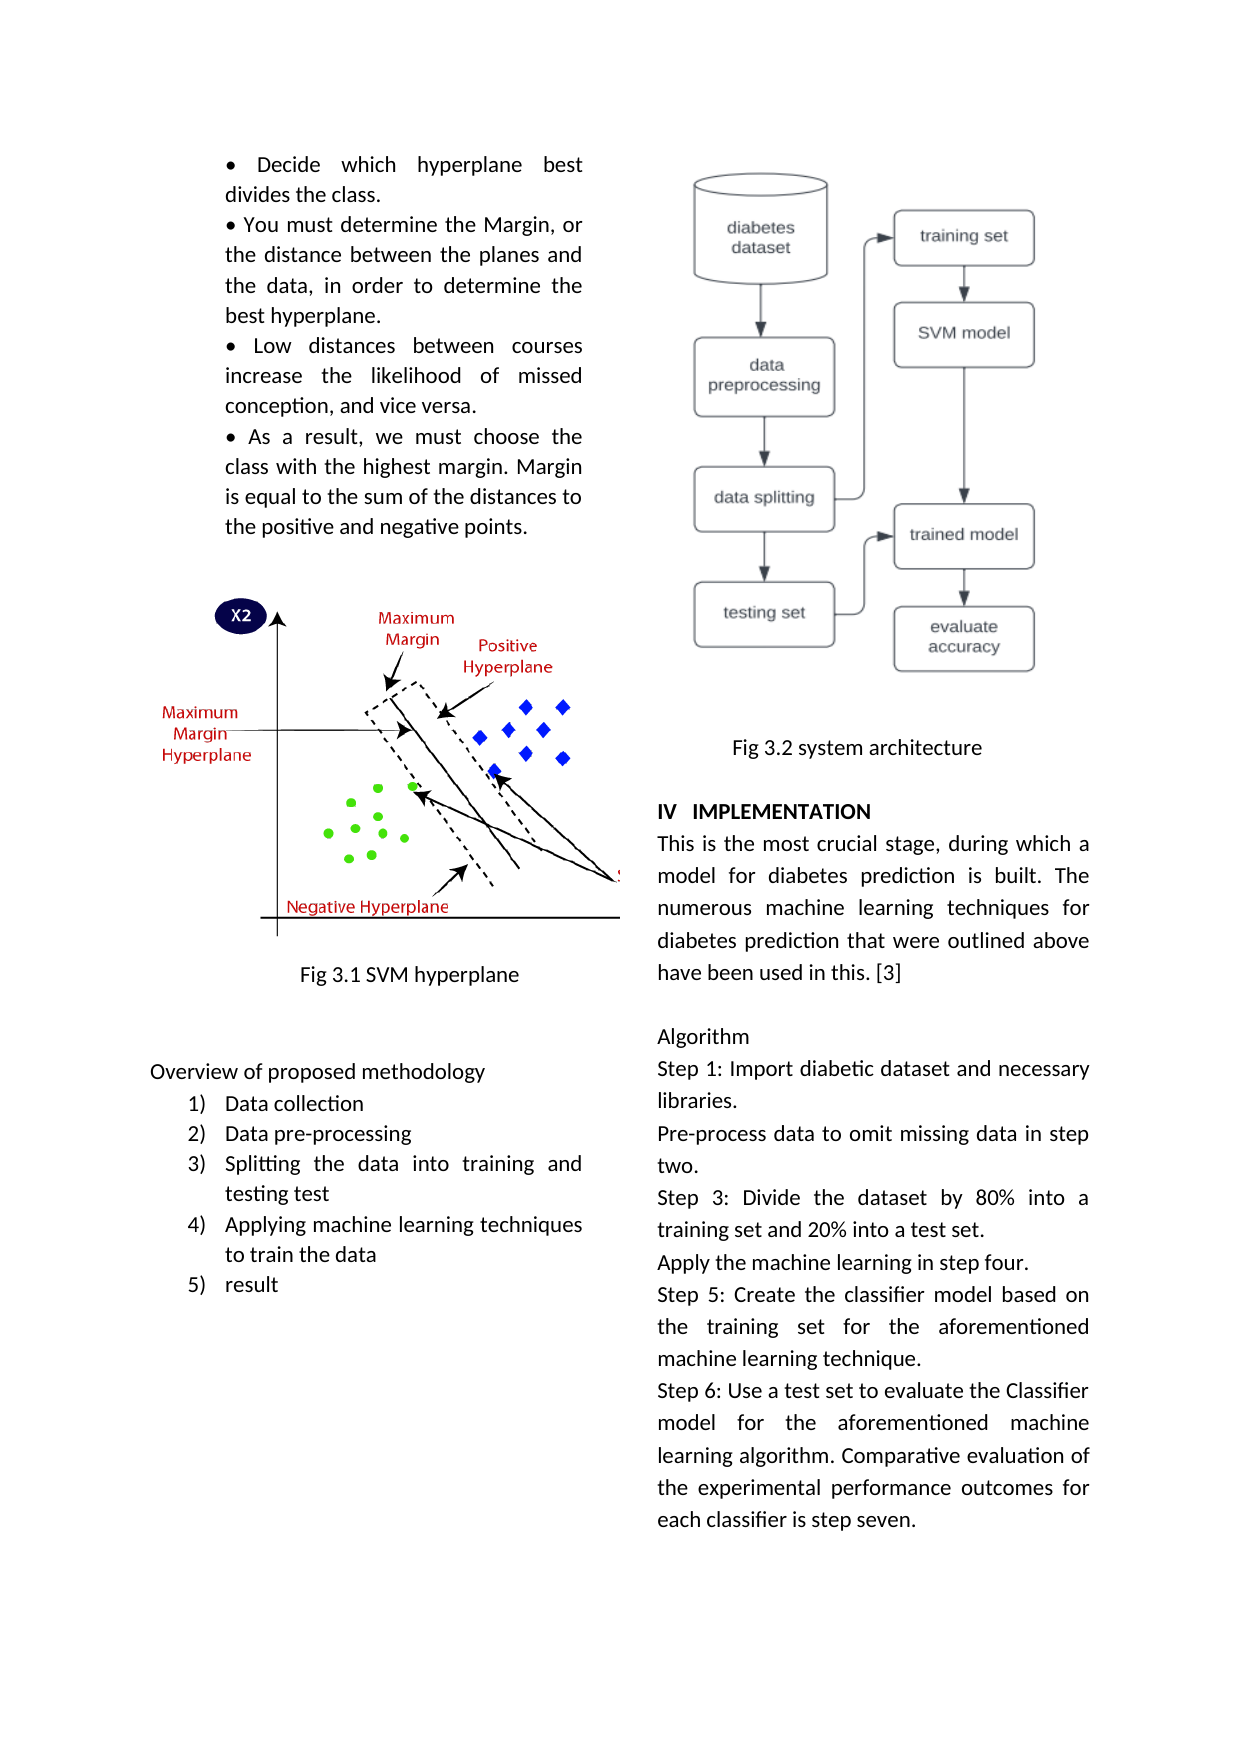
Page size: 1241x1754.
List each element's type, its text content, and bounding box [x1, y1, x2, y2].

list Data collection [187, 1089, 583, 1117]
list • You must determine the Margin, or the distance between the planes and the data, in order to determine the best hyperplane. [225, 210, 583, 329]
list Splitting the data into training and testing test [187, 1149, 583, 1208]
text Step 5: Create the classifier model based on the training set for the aforementioned machine learning technique. [657, 1280, 1090, 1372]
text Step 6: Use a test set to evaluate the Classifier model for the aforementioned machine learning algorithm. Comparative evaluation of the experimental performance outcomes for each classifier is step seven. [657, 1376, 1090, 1533]
list result [187, 1270, 583, 1298]
text Overview of proposed methodology [150, 1057, 583, 1085]
text Step 1: Import diabetic dataset and necessary libraries. [657, 1054, 1090, 1115]
list Applying machine learning techniques to train the data [187, 1210, 583, 1268]
text Fig 3.2 system architecture [657, 733, 1090, 761]
list Data pre-processing [187, 1119, 583, 1147]
picture [150, 591, 620, 957]
list • Low distances between courses increase the likelihood of missed conception, and vice versa. [225, 331, 583, 420]
list • As a result, we must choose the class with the highest margin. Margin is equal to the sum of the distances to the positive and negative points. [225, 422, 583, 541]
text Fig 3.1 SVM hyperplane [225, 960, 583, 988]
text IV IMPLEMENTATION [657, 797, 1090, 825]
picture [657, 150, 1091, 729]
text Pre-process data to omit missing data in step two. [657, 1119, 1090, 1179]
list • Decide which hyperplane best divides the class. [225, 150, 583, 208]
text This is the most crucial stage, during which a model for diabetes prediction is built. The numerous machine learning techniques for diabetes prediction that were outlined above have been used in this. [3] [657, 829, 1090, 986]
text Step 3: Divide the dataset by 80% into a training set and 20% into a test set. [657, 1183, 1090, 1243]
text Apply the machine learning in step four. [657, 1248, 1090, 1276]
text Algorithm [657, 1022, 1090, 1050]
